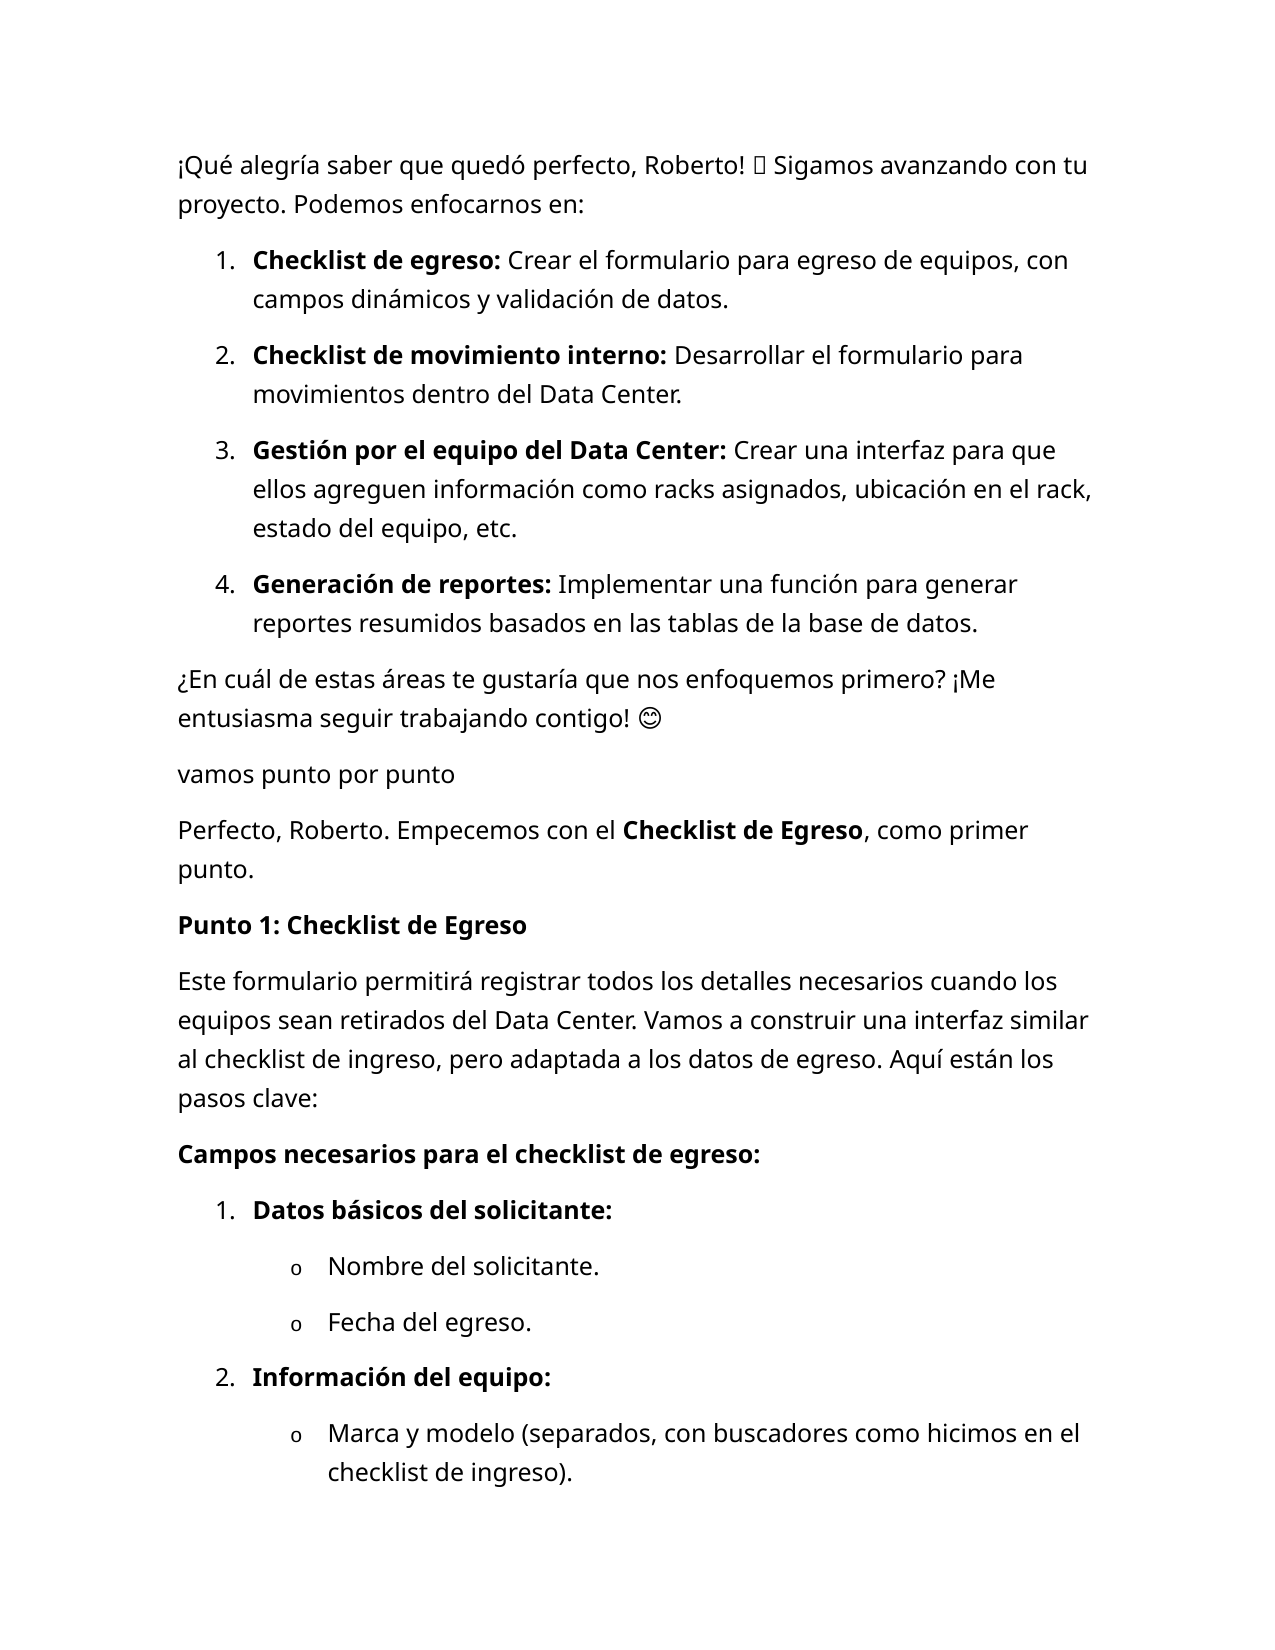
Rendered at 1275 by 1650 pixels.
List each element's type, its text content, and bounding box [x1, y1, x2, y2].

text Punto 1: Checklist de Egreso [177, 908, 1098, 942]
list Nombre del solicitante. [290, 1248, 1098, 1282]
list Generación de reportes: Implementar una función para generar reportes resumidos basados en las tablas de la base de datos. [215, 567, 1098, 640]
list Checklist de movimiento interno: Desarrollar el formulario para movimientos dentro del Data Center. [215, 338, 1098, 411]
list Checklist de egreso: Crear el formulario para egreso de equipos, con campos dinámicos y validación de datos. [215, 243, 1098, 316]
text ¡Qué alegría saber que quedó perfecto, Roberto! 🎉 Sigamos avanzando con tu proyecto. Podemos enfocarnos en: [177, 148, 1098, 221]
text vamos punto por punto [177, 757, 1098, 791]
text Campos necesarios para el checklist de egreso: [177, 1137, 1098, 1171]
text Perfecto, Roberto. Empecemos con el Checklist de Egreso, como primer punto. [177, 813, 1098, 886]
list Datos básicos del solicitante: [215, 1193, 1098, 1227]
list Marca y modelo (separados, con buscadores como hicimos en el checklist de ingreso). [290, 1416, 1098, 1489]
text Este formulario permitirá registrar todos los detalles necesarios cuando los equipos sean retirados del Data Center. Vamos a construir una interfaz similar al checklist de ingreso, pero adaptada a los datos de egreso. Aquí están los pasos clave: [177, 963, 1098, 1115]
text ¿En cuál de estas áreas te gustaría que nos enfoquemos primero? ¡Me entusiasma seguir trabajando contigo! 🚀😊 [177, 662, 1098, 735]
list Gestión por el equipo del Data Center: Crear una interfaz para que ellos agreguen información como racks asignados, ubicación en el rack, estado del equipo, etc. [215, 433, 1098, 545]
list Fecha del egreso. [290, 1304, 1098, 1338]
list Información del equipo: [215, 1360, 1098, 1394]
